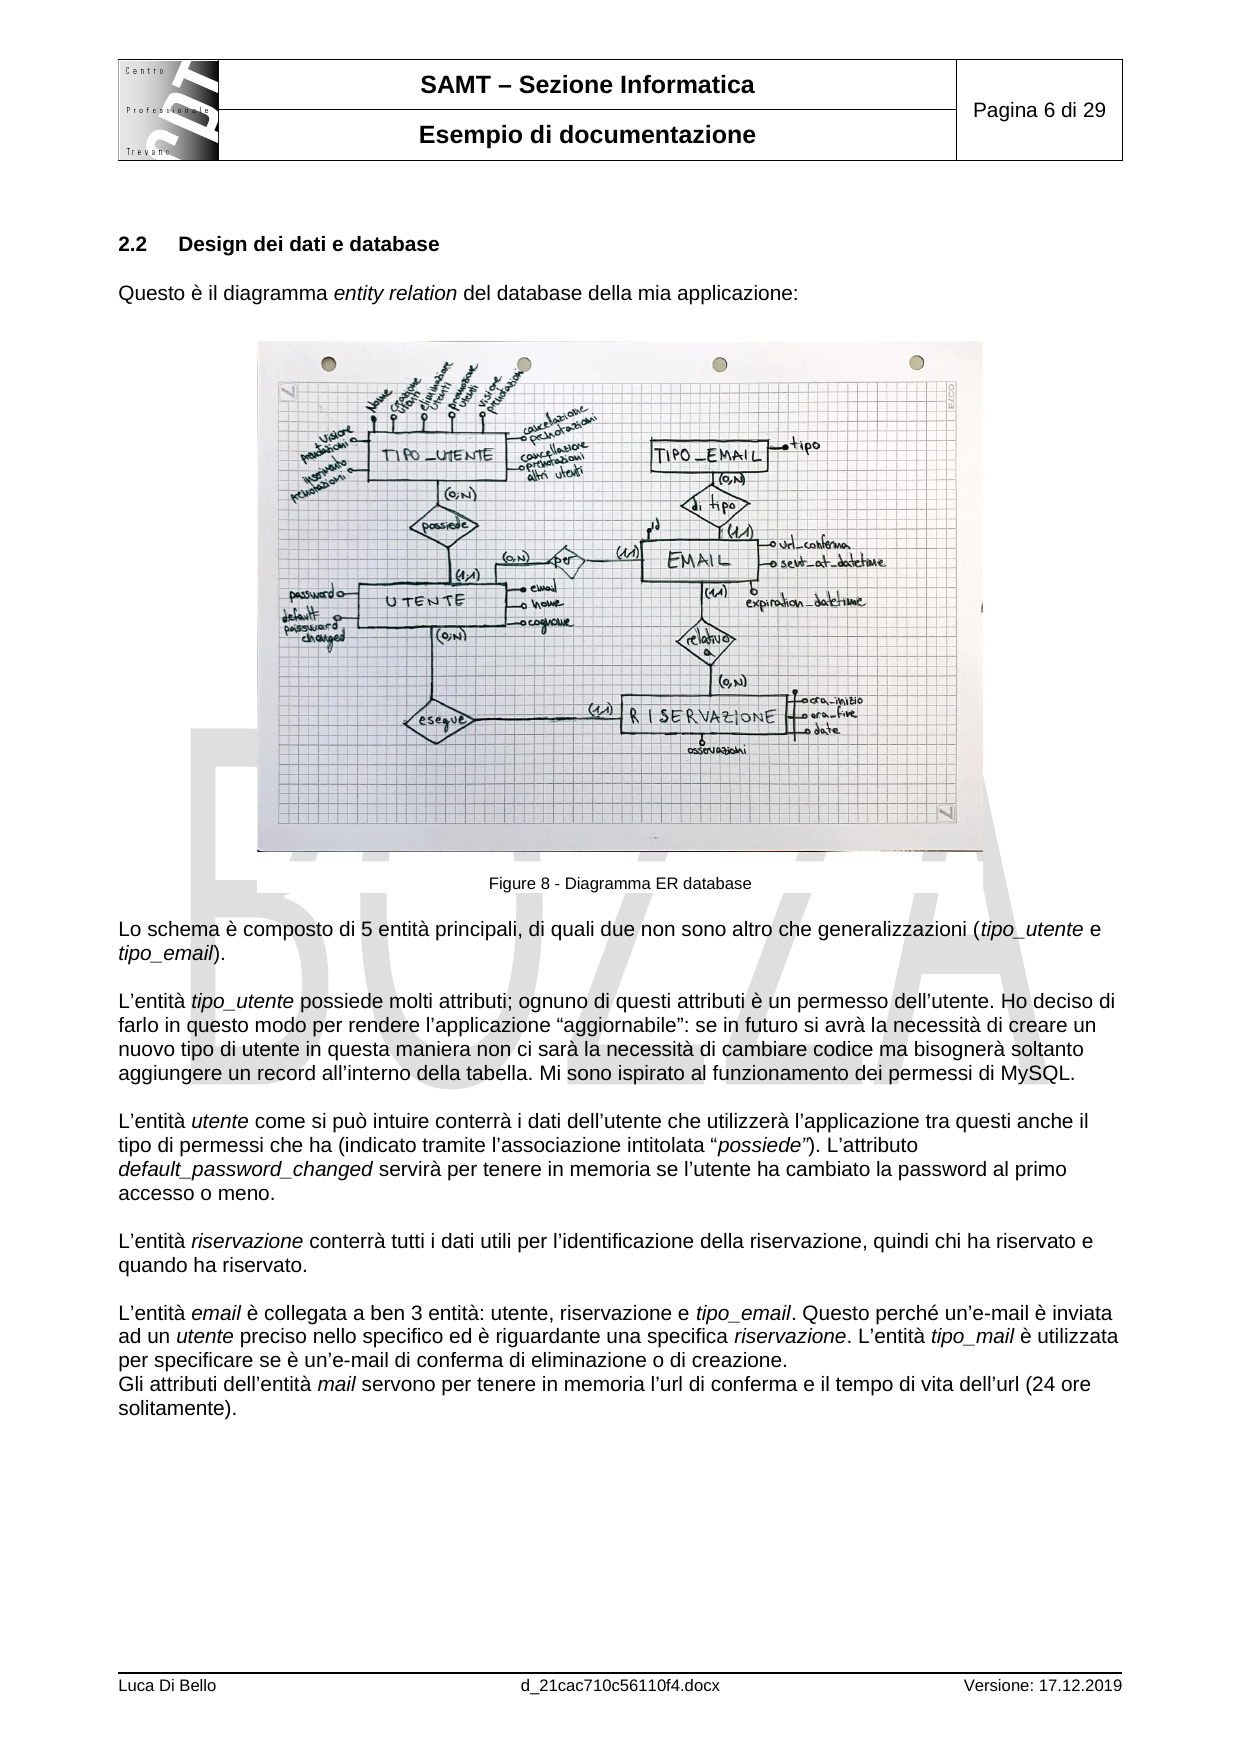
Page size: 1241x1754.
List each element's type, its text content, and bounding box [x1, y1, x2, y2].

picture [118, 60, 219, 160]
text Questo è il diagramma entity relation del database della mia applicazione: [118, 281, 1122, 305]
text L’entità email è collegata a ben 3 entità: utente, riservazione e tipo_email. Questo perché un’e-mail è inviata ad un utente preciso nello specifico ed è riguardante una specifica riservazione. L’entità tipo_mail è utilizzata per specificare se è un’e-mail di conferma di eliminazione o di creazione. [118, 1300, 1122, 1372]
text L’entità tipo_utente possiede molti attributi; ognuno di questi attributi è un permesso dell’utente. Ho deciso di farlo in questo modo per rendere l’applicazione “aggiornabile”: se in futuro si avrà la necessità di creare un nuovo tipo di utente in questa maniera non ci sarà la necessità di cambiare codice ma bisognerà soltanto aggiungere un record all’interno della tabella. Mi sono ispirato al funzionamento dei permessi di MySQL. [118, 989, 1122, 1085]
text Gli attributi dell’entità mail servono per tenere in memoria l’url di conferma e il tempo di vita dell’url (24 ore solitamente). [118, 1372, 1122, 1420]
subtitle Design dei dati e database [118, 232, 1122, 256]
text L’entità riservazione conterrà tutti i dati utili per l’identificazione della riservazione, quindi chi ha riservato e quando ha riservato. [118, 1228, 1122, 1276]
text Lo schema è composto di 5 entità principali, di quali due non sono altro che generalizzazioni (tipo_utente e tipo_email). [118, 917, 1122, 965]
text L’entità utente come si può intuire conterrà i dati dell’utente che utilizzerà l’applicazione tra questi anche il tipo di permessi che ha (indicato tramite l’associazione intitolata “possiede”). L’attributo default_password_changed servirà per tenere in memoria se l’utente ha cambiato la password al primo accesso o meno. [118, 1109, 1122, 1204]
picture [257, 341, 983, 852]
